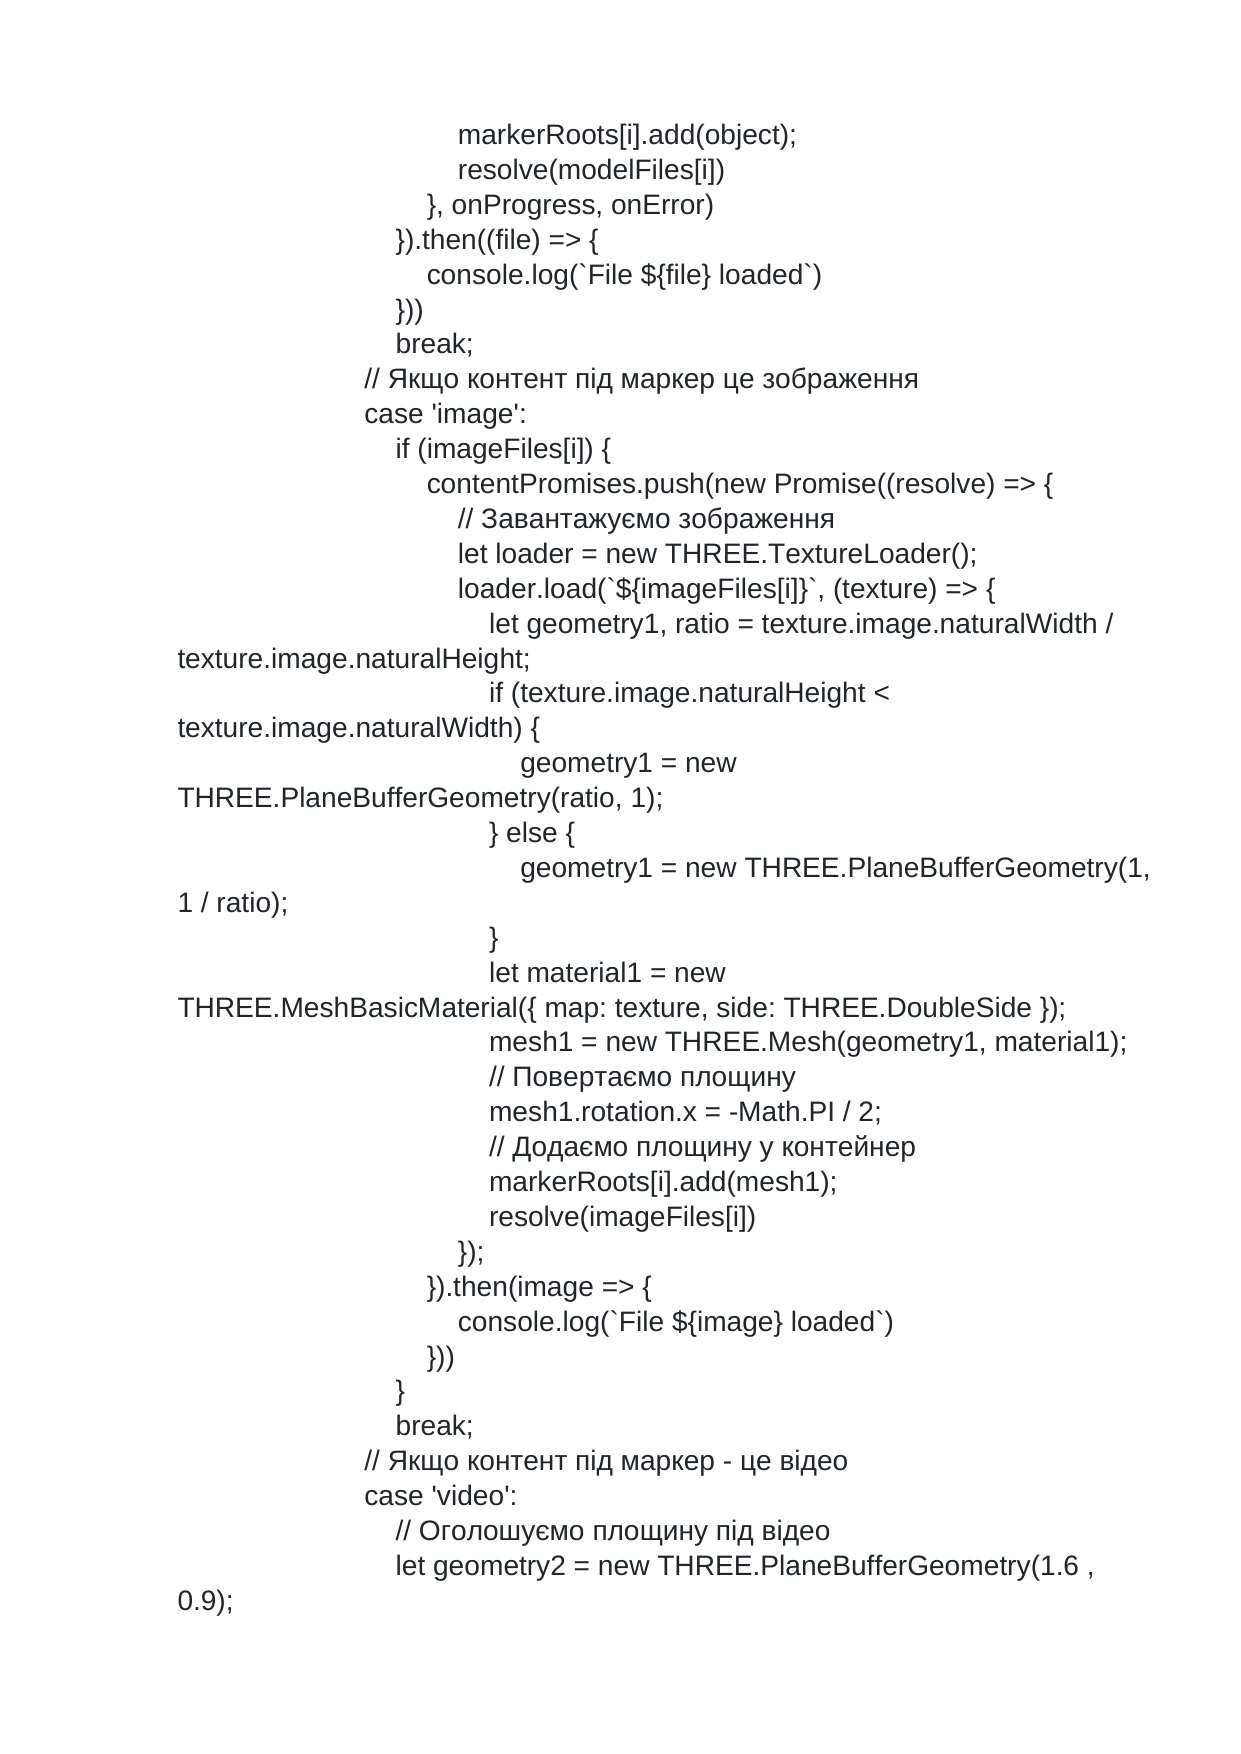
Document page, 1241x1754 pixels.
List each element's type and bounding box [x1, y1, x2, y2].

text [177, 118, 1152, 851]
text [177, 883, 1152, 1616]
